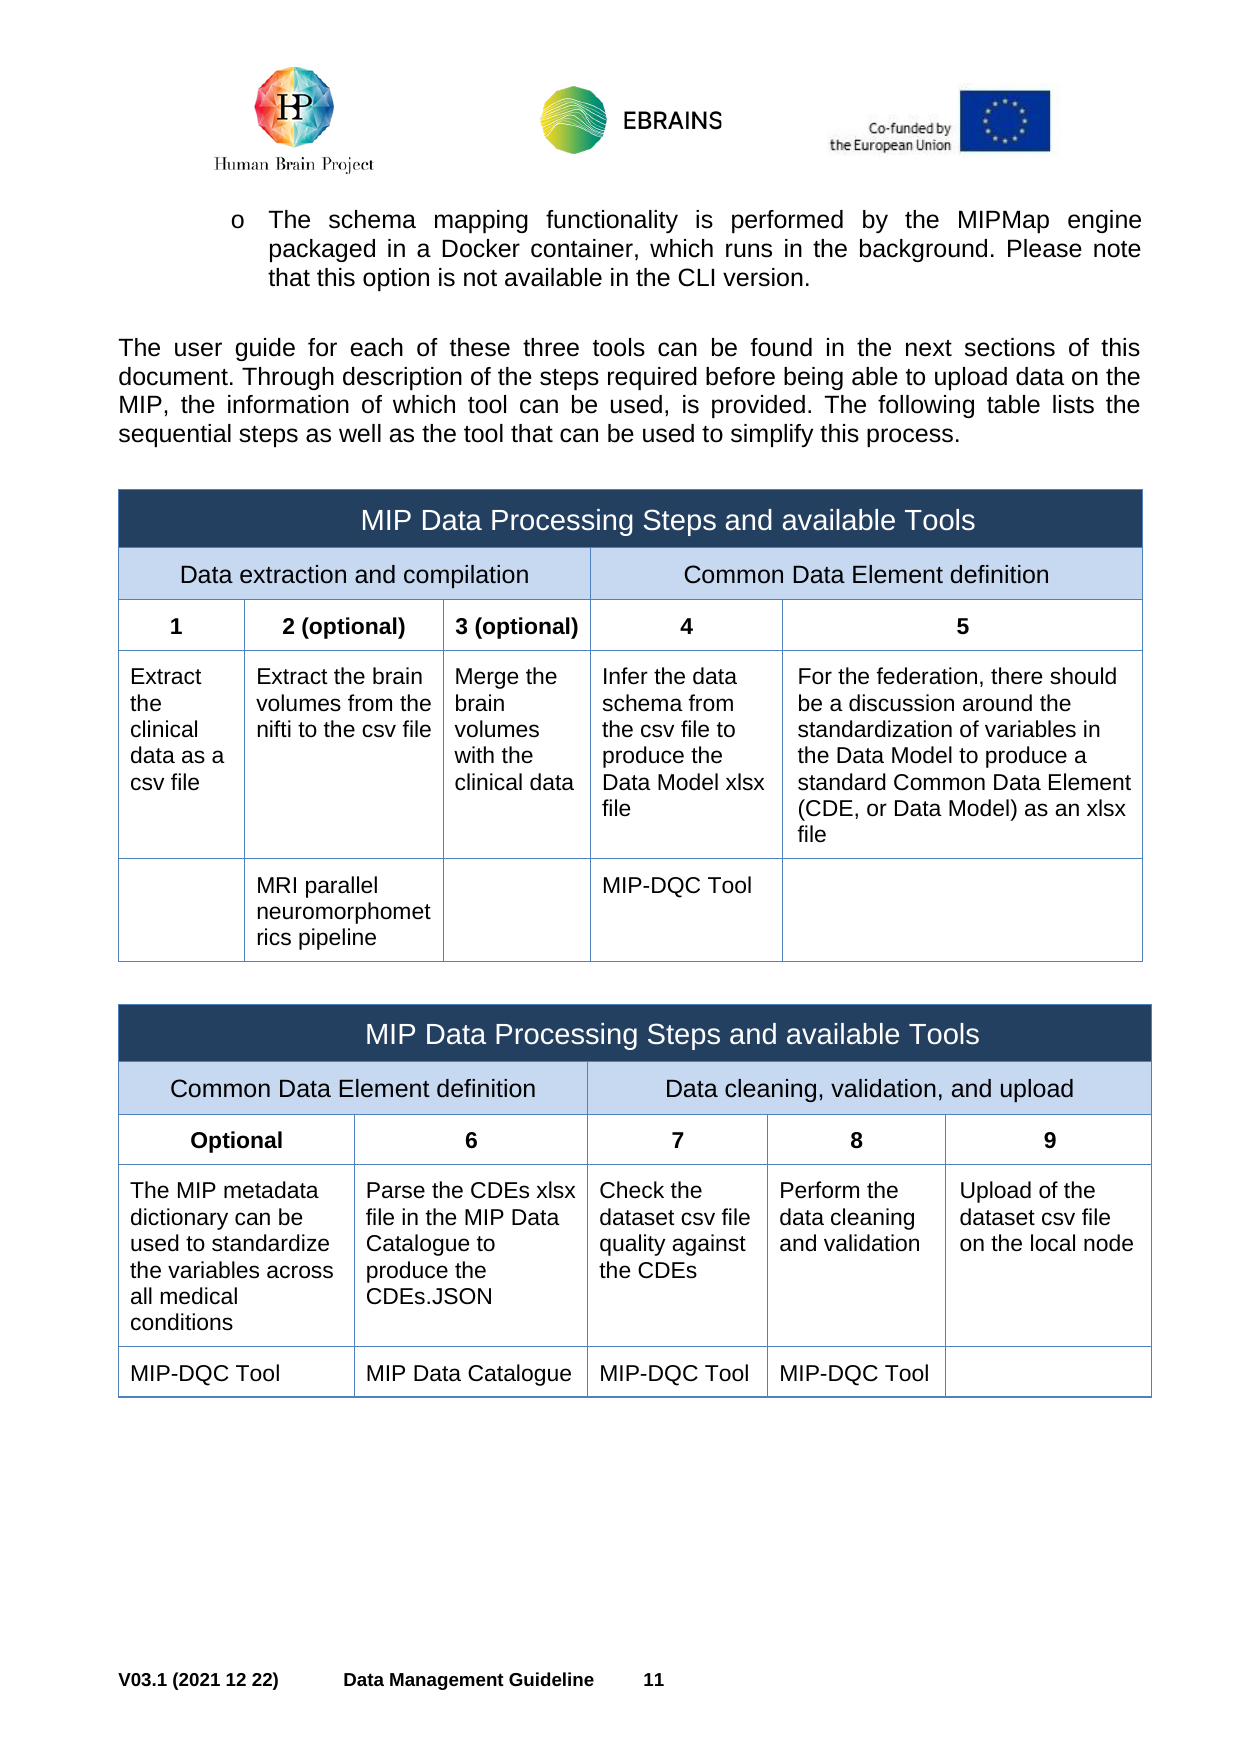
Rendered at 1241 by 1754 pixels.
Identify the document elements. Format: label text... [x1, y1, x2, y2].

table_cell Data cleaning, validation, and upload [588, 1062, 1151, 1114]
table_cell Parse the CDEs xlsx file in the MIP Data Catalogue to produce the CDEs.JSON [355, 1165, 587, 1346]
list The schema mapping functionality is performed by the MIPMap engine packaged in a Docker container, which runs in the background. Please note that this option is not available in the CLI version. [231, 205, 1143, 292]
table_cell 7 [588, 1115, 767, 1164]
table_cell MIP-DQC Tool [768, 1347, 945, 1396]
picture [214, 67, 374, 174]
table_cell MIP-DQC Tool [591, 859, 782, 961]
table_cell MIP-DQC Tool [119, 1347, 354, 1396]
table_cell 3 (optional) [444, 600, 590, 650]
table_cell 5 [783, 600, 1142, 650]
table_cell Extract the brain volumes from the nifti to the csv file [245, 651, 443, 858]
table_cell 1 [119, 600, 244, 650]
table_header MIP Data Processing Steps and available Tools [119, 490, 1142, 547]
table_cell MRI parallel neuromorphometrics pipeline [245, 859, 443, 961]
table_cell 9 [946, 1115, 1151, 1164]
table_cell [946, 1347, 1151, 1396]
table_cell For the federation, there should be a discussion around the standardization of variables in the Data Model to produce a standard Common Data Element (CDE, or Data Model) as an xlsx file [783, 651, 1142, 858]
table_cell 2 (optional) [245, 600, 443, 650]
table_header MIP Data Processing Steps and available Tools [119, 1005, 1151, 1061]
table_cell Common Data Element definition [119, 1062, 587, 1114]
table_cell Optional [119, 1115, 354, 1164]
table_cell Data extraction and compilation [119, 548, 590, 599]
table_cell [119, 859, 244, 961]
table_cell 8 [768, 1115, 945, 1164]
picture [817, 83, 1068, 158]
table_cell Common Data Element definition [591, 548, 1142, 599]
table_cell Merge the brain volumes with the clinical data [444, 651, 590, 858]
picture [540, 86, 722, 154]
table_cell [444, 859, 590, 961]
table_cell 4 [591, 600, 782, 650]
table_cell 6 [355, 1115, 587, 1164]
table_cell Infer the data schema from the csv file to produce the Data Model xlsx file [591, 651, 782, 858]
table_cell Check the dataset csv file quality against the CDEs [588, 1165, 767, 1346]
table_cell Extract the clinical data as a csv file [119, 651, 244, 858]
table_cell Upload of the dataset csv file on the local node [946, 1165, 1151, 1346]
table_cell MIP Data Catalogue [355, 1347, 587, 1396]
table_cell Perform the data cleaning and validation [768, 1165, 945, 1346]
table_cell MIP-DQC Tool [588, 1347, 767, 1396]
table_cell The MIP metadata dictionary can be used to standardize the variables across all medical conditions [119, 1165, 354, 1346]
table_cell [783, 859, 1142, 961]
text The user guide for each of these three tools can be found in the next sections of this document. Through description of the steps required before being able to upload data on the MIP, the information of which tool can be used, is provided. The following table lists the sequential steps as well as the tool that can be used to simplify this process. [118, 333, 1143, 448]
